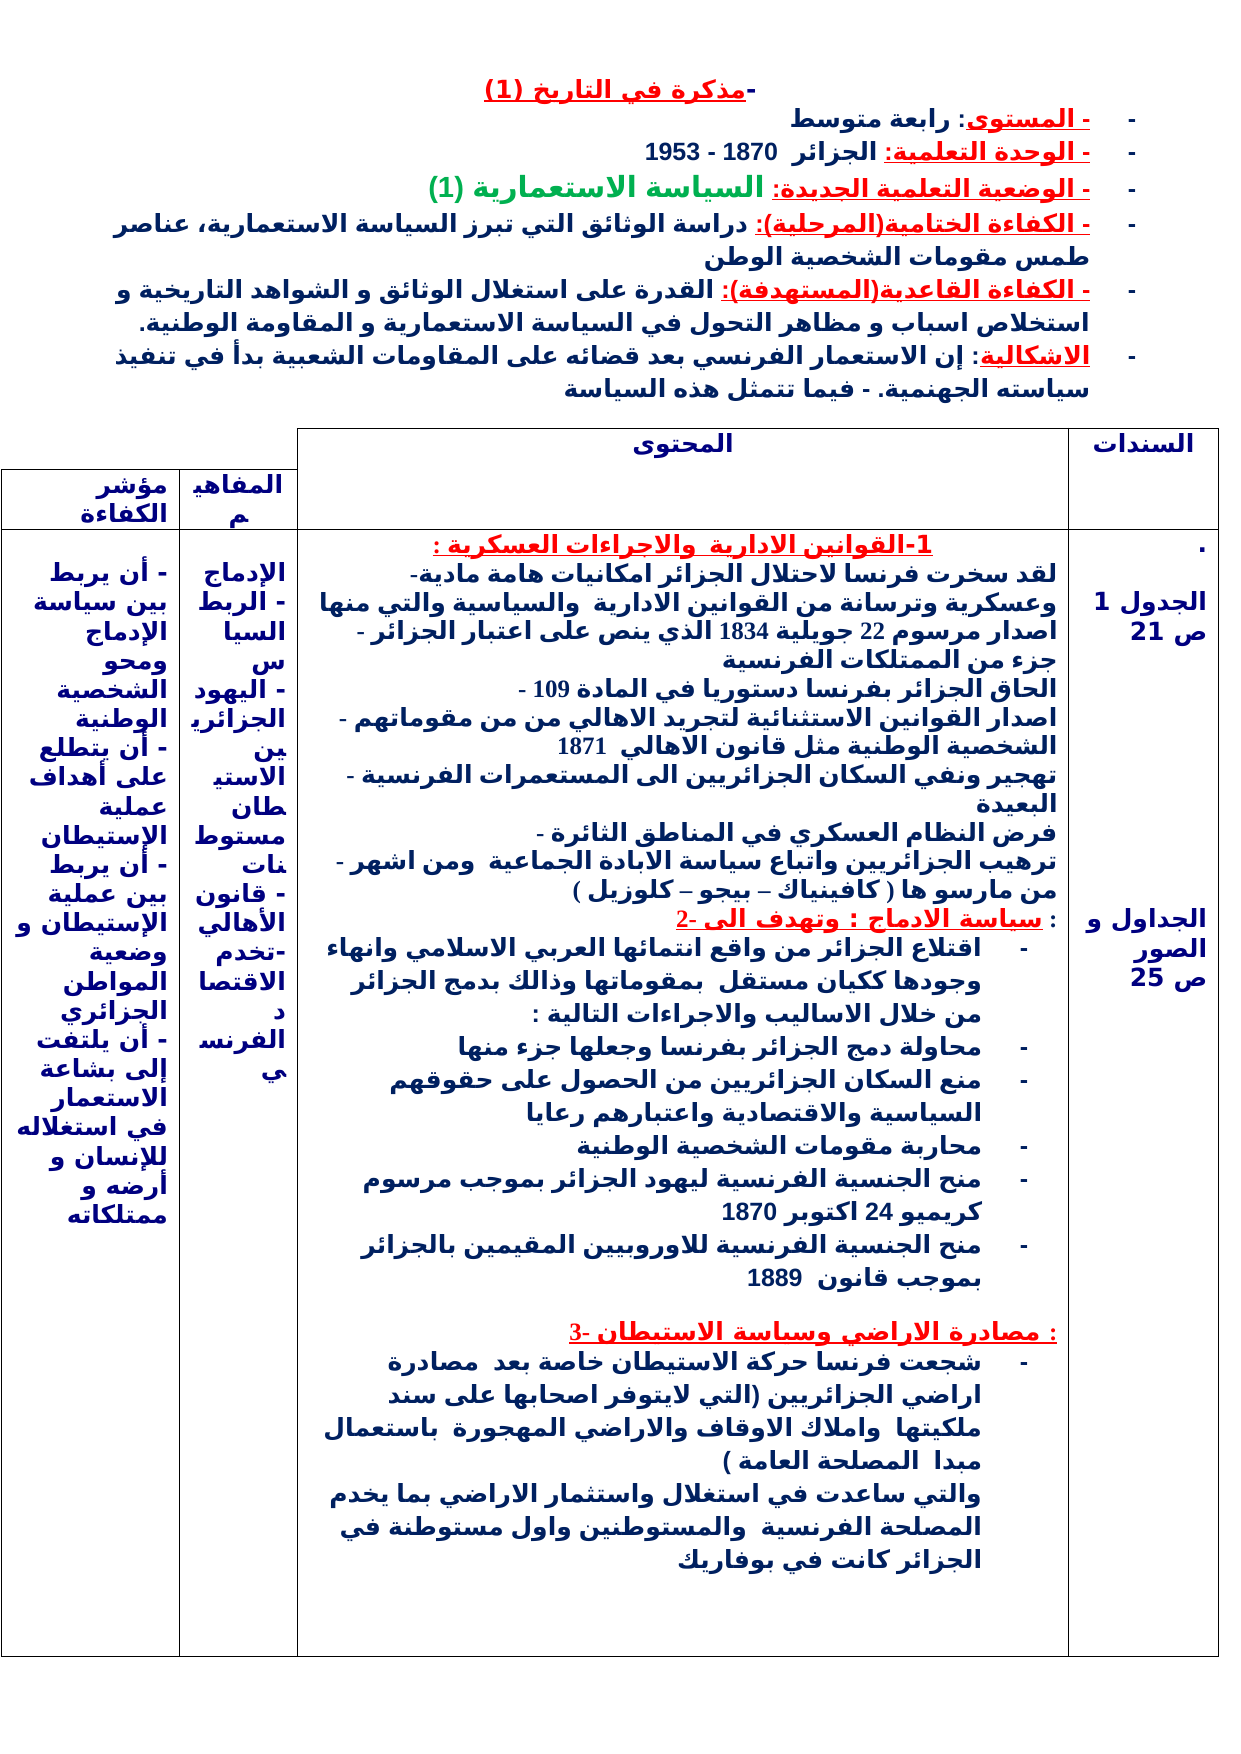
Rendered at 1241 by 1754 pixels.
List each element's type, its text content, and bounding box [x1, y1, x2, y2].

table_cell المفاهيم [180, 470, 297, 529]
table_cell مؤشر الكفاءة [2, 470, 179, 529]
table_cell . الجدول 1 ص 21 الجداول و الصور ص 25 [1069, 530, 1218, 1656]
list - الكفاءة الختامية(المرحلية): دراسة الوثائق التي تبرز السياسة الاستعمارية، عناصر طمس مقومات الشخصية الوطن [75, 209, 1128, 271]
table_cell 1-القوانين الادارية والاجراءات العسكرية : -لقد سخرت فرنسا لاحتلال الجزائر امكانيات هامة مادية وعسكرية وترسانة من القوانين الادارية والسياسية والتي منها - اصدار مرسوم 22 جويلية 1834 الذي ينص على اعتبار الجزائر جزء من الممتلكات الفرنسية - الحاق الجزائر بفرنسا دستوريا في المادة 109 - اصدار القوانين الاستثنائية لتجريد الاهالي من من مقوماتهم الشخصية الوطنية مثل قانون الاهالي 1871 - تهجير ونفي السكان الجزائريين الى المستعمرات الفرنسية البعيدة - فرض النظام العسكري في المناطق الثائرة - ترهيب الجزائريين واتباع سياسة الابادة الجماعية ومن اشهر من مارسو ها ( كافينياك – بيجو – كلوزيل ) 2- سياسة الادماج : وتهدف الى : اقتلاع الجزائر من واقع انتمائها العربي الاسلامي وانهاء وجودها ككيان مستقل بمقوماتها وذالك بدمج الجزائر من خلال الاساليب والاجراءات التالية : محاولة دمج الجزائر بفرنسا وجعلها جزء منها منع السكان الجزائريين من الحصول على حقوقهم السياسية والاقتصادية واعتبارهم رعايا محاربة مقومات الشخصية الوطنية منح الجنسية الفرنسية ليهود الجزائر بموجب مرسوم كريميو 24 اكتوبر 1870 منح الجنسية الفرنسية للاوروبيين المقيمين بالجزائر بموجب قانون 1889 3- مصادرة الاراضي وسياسة الاستيطان : شجعت فرنسا حركة الاستيطان خاصة بعد مصادرة اراضي الجزائريين (التي لايتوفر اصحابها على سند ملكيتها واملاك الاوقاف والاراضي المهجورة باستعمال مبدا المصلحة العامة ) والتي ساعدت في استغلال واستثمار الاراضي بما يخدم المصلحة الفرنسية والمستوطنين واول مستوطنة في الجزائر كانت في بوفاريك [298, 530, 1068, 1656]
list الاشكالية: إن الاستعمار الفرنسي بعد قضائه على المقاومات الشعبية بدأ في تنفيذ سياسته الجهنمية. - فيما تتمثل هذه السياسة [75, 341, 1128, 403]
list - الوضعية التعلمية الجديدة: السياسة الاستعمارية (1) [75, 170, 1128, 204]
table_header المحتوى [298, 429, 1068, 529]
table_cell - أن يربط بين سياسة الإدماج ومحو الشخصية الوطنية - أن يتطلع على أهداف عملية الإستيطان - أن يربط بين عملية الإستيطان و وضعية المواطن الجزائري - أن يلتفت إلى بشاعة الاستعمار في استغلاله للإنسان و أرضه و ممتلكاته [2, 530, 179, 1656]
table_header السندات [1069, 429, 1218, 529]
list - الكفاءة القاعدية(المستهدفة): القدرة على استغلال الوثائق و الشواهد التاريخية و استخلاص اسباب و مظاهر التحول في السياسة الاستعمارية و المقاومة الوطنية. [75, 275, 1128, 337]
table_cell الإدماج - الربط السياس - اليهود الجزائريين الاستيطان مستوطنات - قانون الأهالي -تخدم الاقتصاد الفرنسي [180, 530, 297, 1656]
list - الوحدة التعلمية: الجزائر 1870 - 1953 [75, 137, 1128, 166]
text -مذكرة في التاريخ (1) [75, 75, 1165, 104]
list - المستوى: رابعة متوسط [75, 104, 1128, 133]
